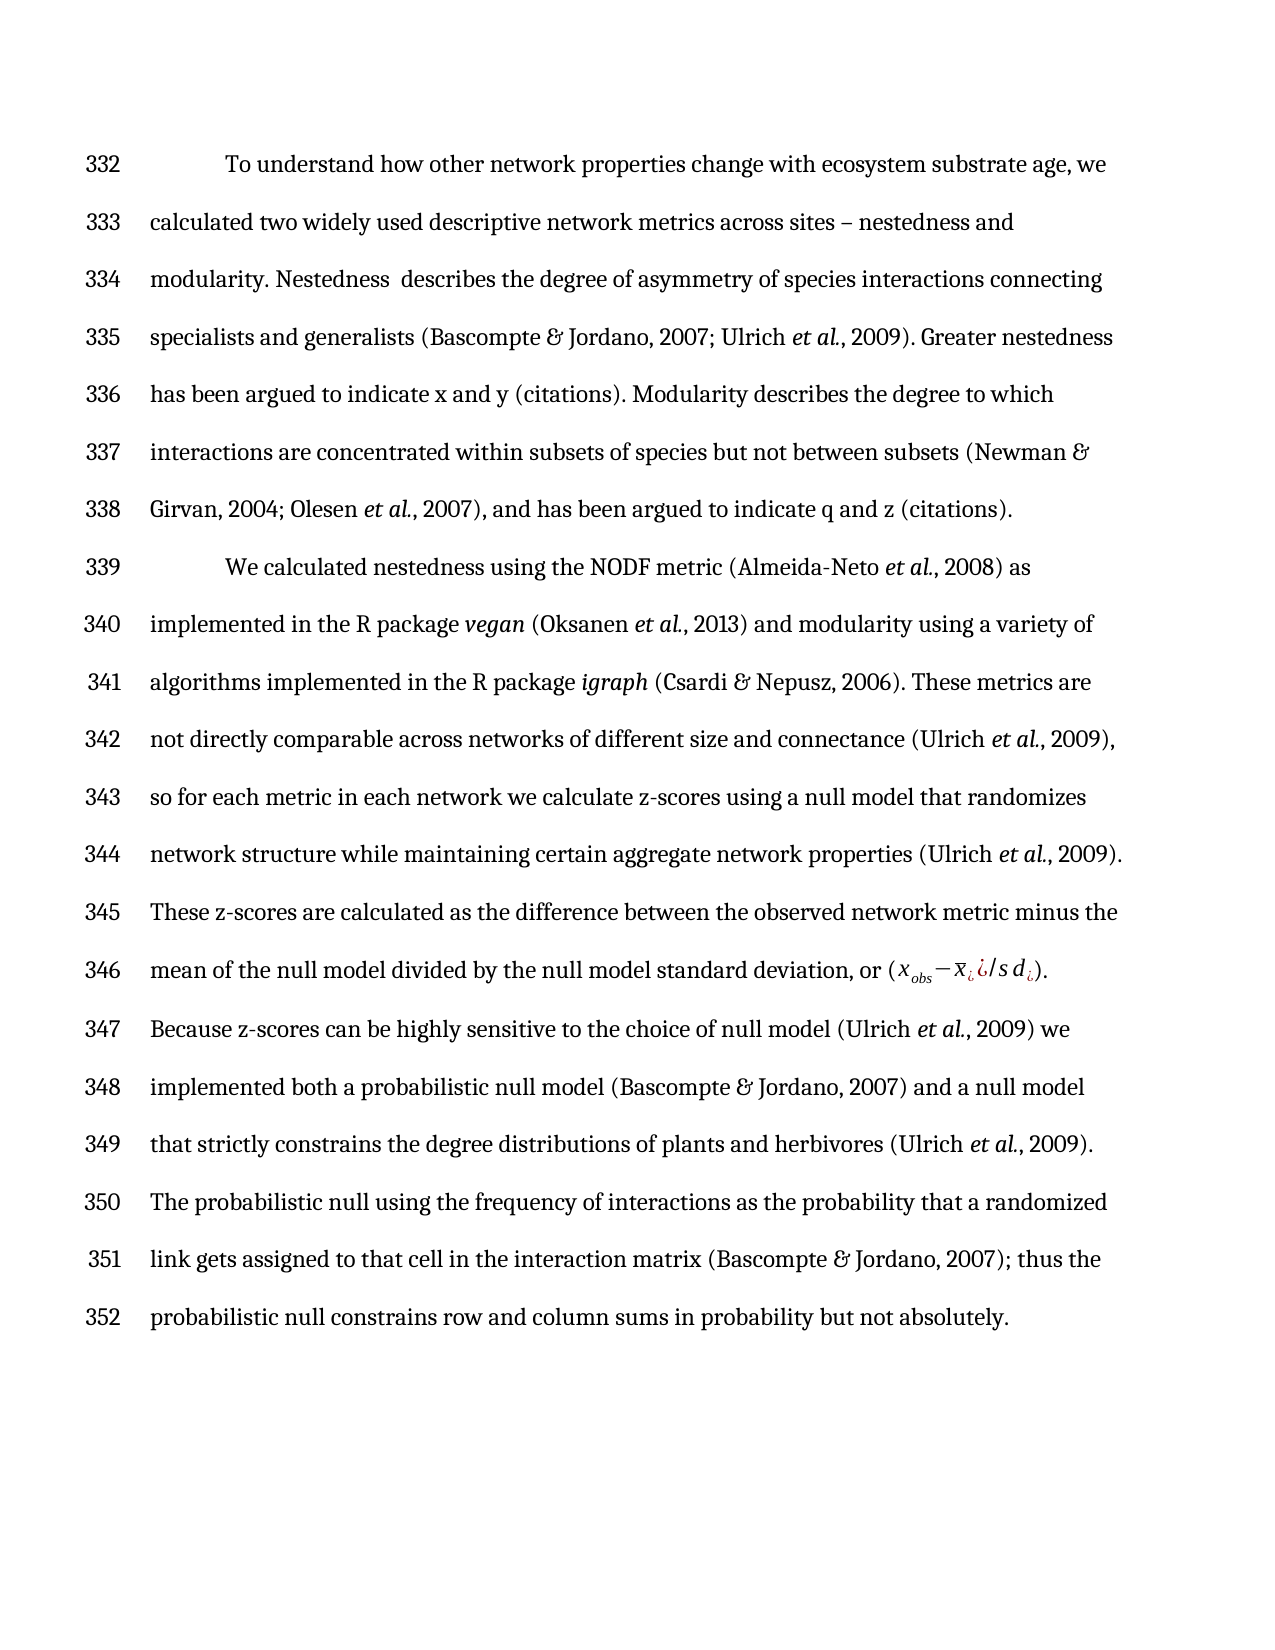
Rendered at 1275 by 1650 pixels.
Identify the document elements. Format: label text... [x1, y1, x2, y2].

text To understand how other network properties change with ecosystem substrate age, we calculated two widely used descriptive network metrics across sites – nestedness and modularity. Nestedness describes the degree of asymmetry of species interactions connecting specialists and generalists (Bascompte & Jordano, 2007; Ulrich et al., 2009). Greater nestedness has been argued to indicate x and y (citations). Modularity describes the degree to which interactions are concentrated within subsets of species but not between subsets (Newman & Girvan, 2004; Olesen et al., 2007), and has been argued to indicate q and z (citations). [150, 150, 1125, 524]
text We calculated nestedness using the NODF metric (Almeida-Neto et al., 2008) as implemented in the R package vegan (Oksanen et al., 2013) and modularity using a variety of algorithms implemented in the R package igraph (Csardi & Nepusz, 2006). These metrics are not directly comparable across networks of different size and connectance (Ulrich et al., 2009), so for each metric in each network we calculate z-scores using a null model that randomizes network structure while maintaining certain aggregate network properties (Ulrich et al., 2009). These z-scores are calculated as the difference between the observed network metric minus the mean of the null model divided by the null model standard deviation, or (). Because z-scores can be highly sensitive to the choice of null model (Ulrich et al., 2009) we implemented both a probabilistic null model (Bascompte & Jordano, 2007) and a null model that strictly constrains the degree distributions of plants and herbivores (Ulrich et al., 2009). The probabilistic null using the frequency of interactions as the probability that a randomized link gets assigned to that cell in the interaction matrix (Bascompte & Jordano, 2007); thus the probabilistic null constrains row and column sums in probability but not absolutely. [150, 552, 1125, 1331]
